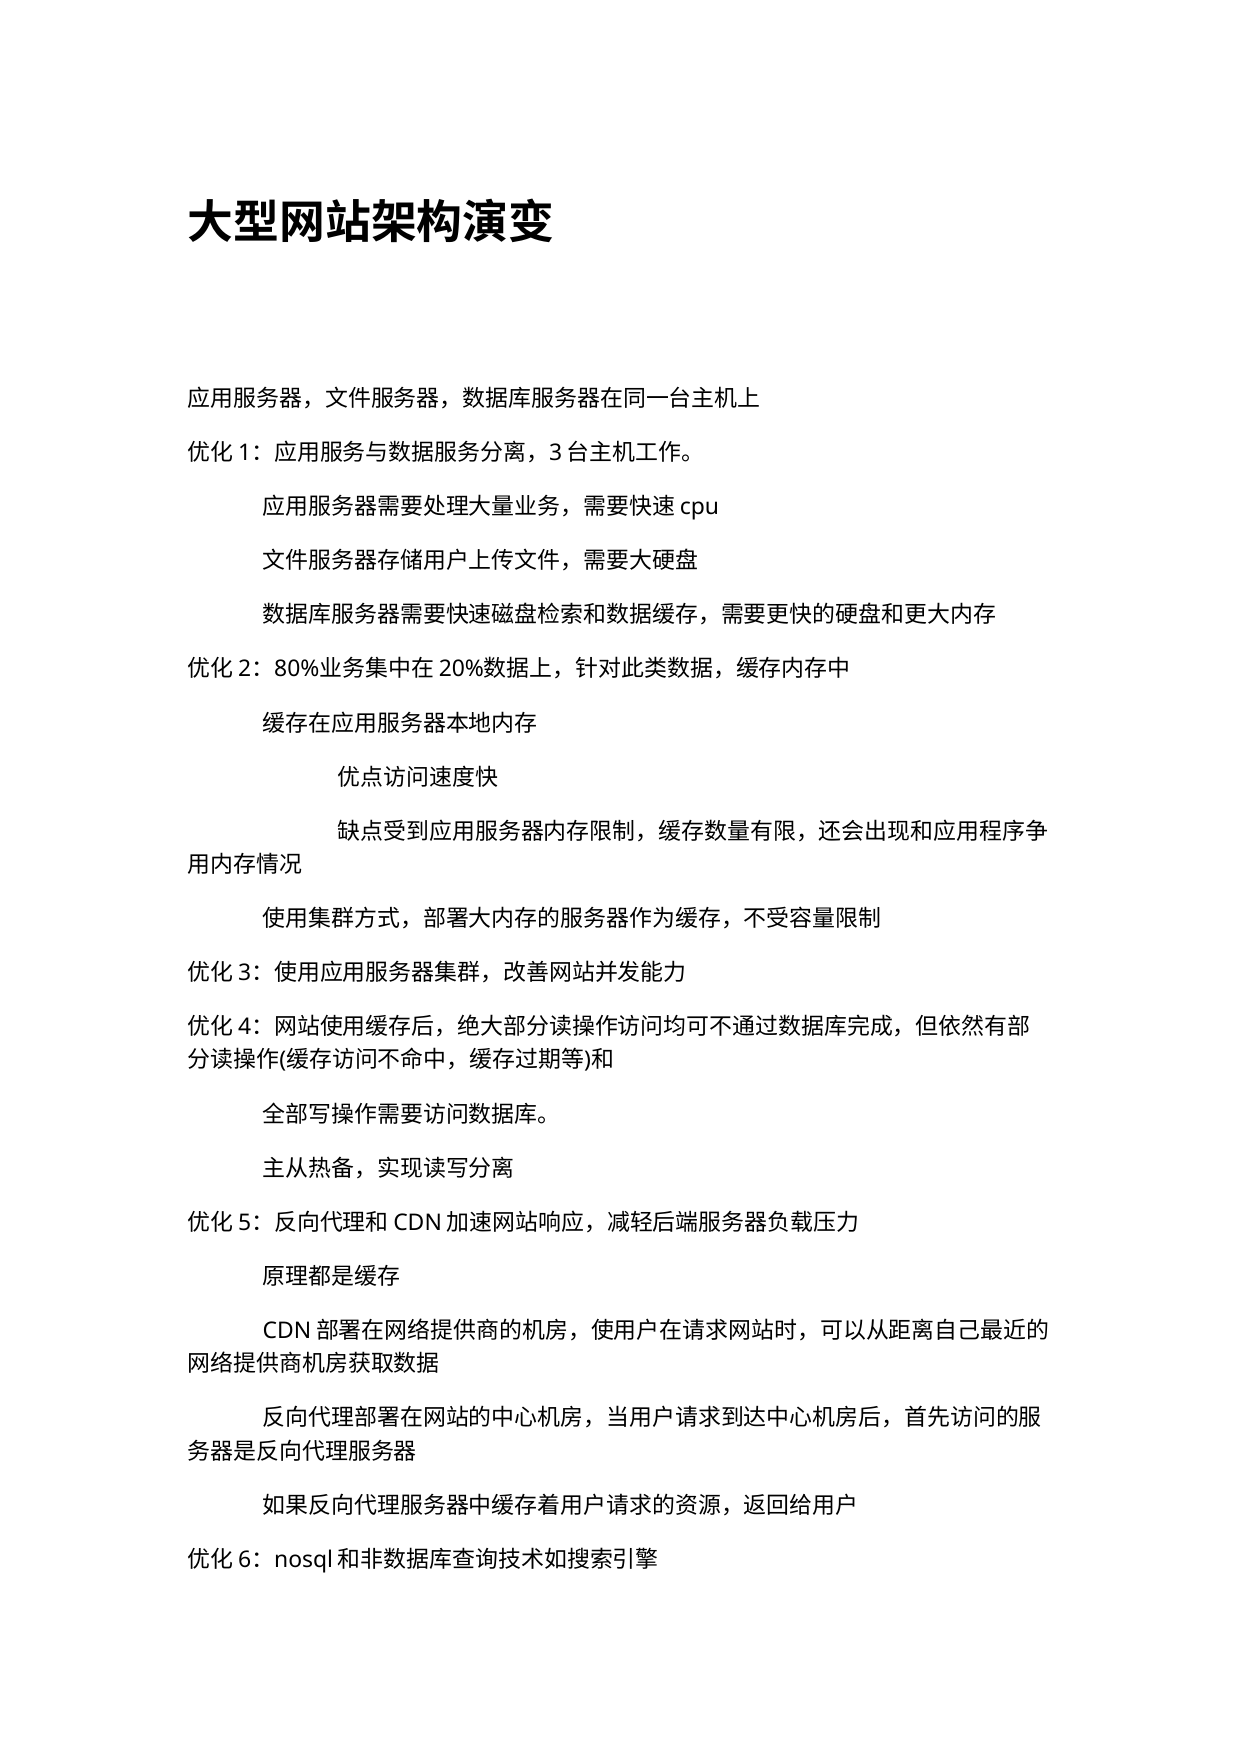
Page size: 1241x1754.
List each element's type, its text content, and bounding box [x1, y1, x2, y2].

text 应用服务器需要处理大量业务，需要快速cpu [187, 488, 1053, 521]
text 优点访问速度快 [187, 758, 1053, 792]
text 优化4：网站使用缓存后，绝大部分读操作访问均可不通过数据库完成，但依然有部分读操作(缓存访问不命中，缓存过期等)和 [187, 1008, 1053, 1075]
text 数据库服务器需要快速磁盘检索和数据缓存，需要更快的硬盘和更大内存 [187, 596, 1053, 629]
text 原理都是缓存 [187, 1258, 1053, 1291]
text 使用集群方式，部署大内存的服务器作为缓存，不受容量限制 [187, 900, 1053, 933]
subtitle 大型网站架构演变 [187, 185, 1053, 252]
text 优化2：80%业务集中在20%数据上，针对此类数据，缓存内存中 [187, 650, 1053, 683]
text 如果反向代理服务器中缓存着用户请求的资源，返回给用户 [187, 1487, 1053, 1520]
text 文件服务器存储用户上传文件，需要大硬盘 [187, 542, 1053, 575]
text 优化3：使用应用服务器集群，改善网站并发能力 [187, 954, 1053, 987]
text 全部写操作需要访问数据库。 [187, 1096, 1053, 1129]
text 优化5：反向代理和CDN加速网站响应，减轻后端服务器负载压力 [187, 1204, 1053, 1237]
text 缺点受到应用服务器内存限制，缓存数量有限，还会出现和应用程序争用内存情况 [187, 812, 1053, 879]
text 优化6：nosql和非数据库查询技术如搜索引擎 [187, 1541, 1053, 1574]
text 优化1：应用服务与数据服务分离，3台主机工作。 [187, 434, 1053, 467]
text 反向代理部署在网站的中心机房，当用户请求到达中心机房后，首先访问的服务器是反向代理服务器 [187, 1399, 1053, 1466]
text CDN部署在网络提供商的机房，使用户在请求网站时，可以从距离自己最近的网络提供商机房获取数据 [187, 1312, 1053, 1378]
text 缓存在应用服务器本地内存 [187, 704, 1053, 738]
text 主从热备，实现读写分离 [187, 1149, 1053, 1183]
text 应用服务器，文件服务器，数据库服务器在同一台主机上 [187, 380, 1053, 413]
